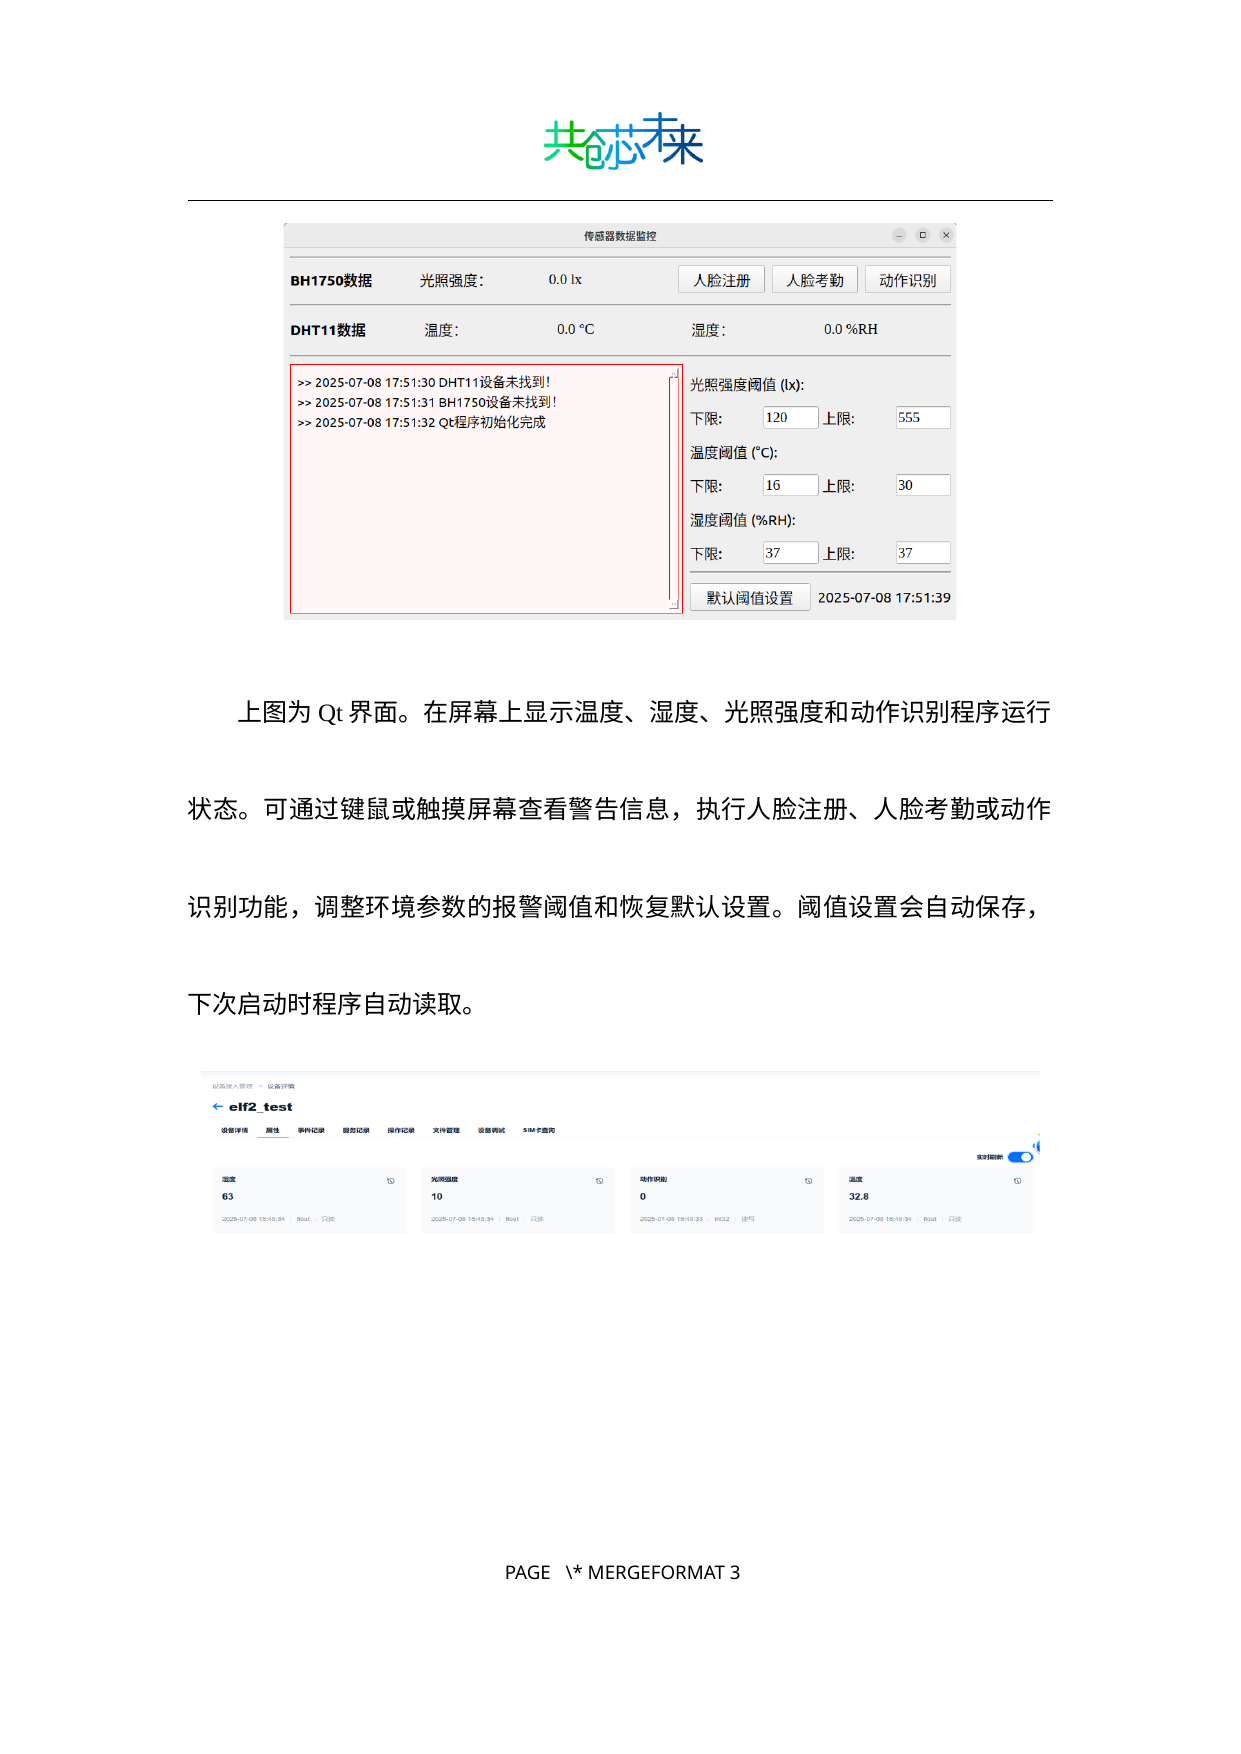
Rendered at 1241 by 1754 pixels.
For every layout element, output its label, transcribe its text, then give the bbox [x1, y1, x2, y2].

picture [510, 88, 730, 198]
picture [283, 223, 957, 620]
picture [200, 1070, 1040, 1246]
list 上图为Qt界面。在屏幕上显示温度、湿度、光照强度和动作识别程序运行状态。可通过键鼠或触摸屏幕查看警告信息，执行人脸注册、人脸考勤或动作识别功能，调整环境参数的报警阈值和恢复默认设置。阈值设置会自动保存，下次启动时程序自动读取。 [187, 678, 1053, 1035]
